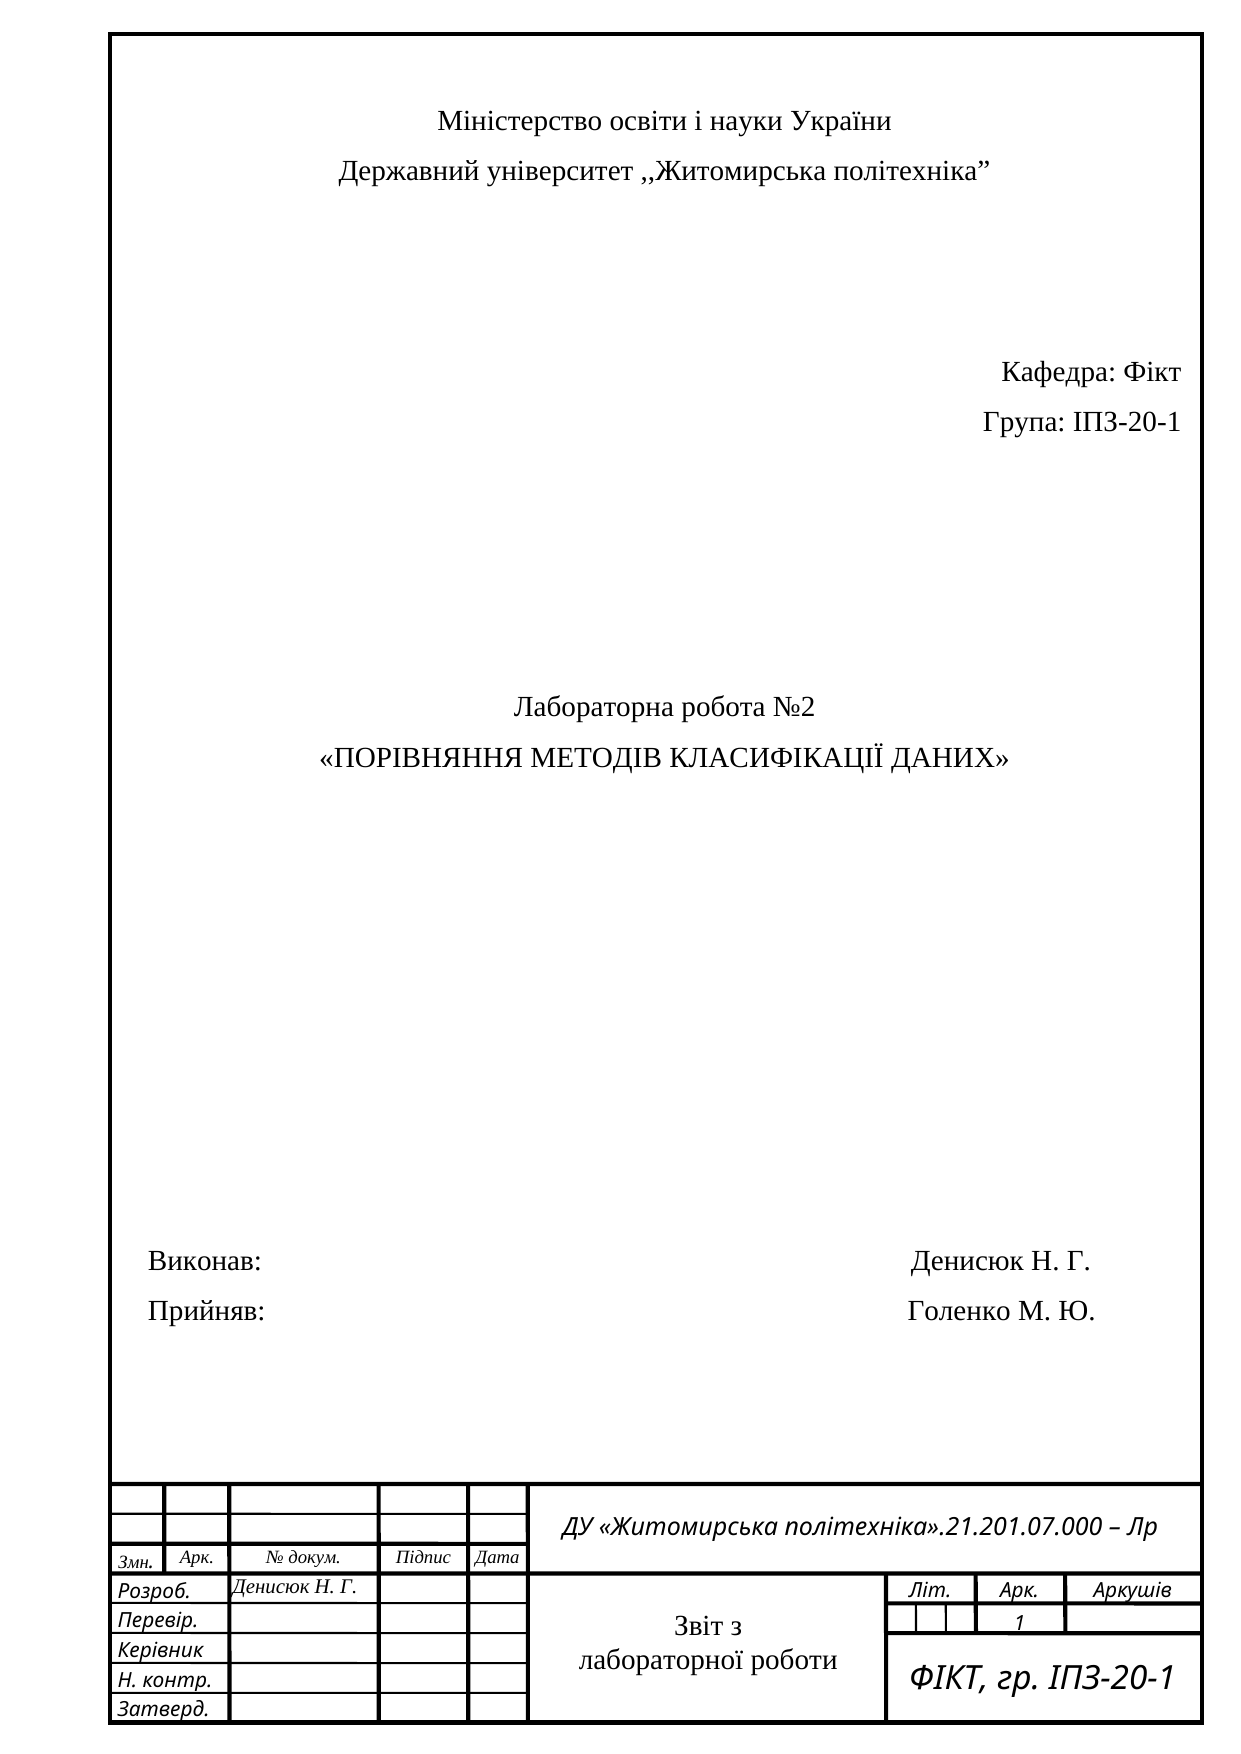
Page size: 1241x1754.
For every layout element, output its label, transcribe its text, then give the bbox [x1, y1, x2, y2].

text Прийняв: Голенко М. Ю. [148, 1293, 1181, 1327]
text Міністерство освіти і науки України [148, 103, 1181, 136]
text Кафедра: Фікт [148, 354, 1181, 388]
text Група: ІПЗ-20-1 [142, 404, 1181, 438]
text Виконав: Денисюк Н. Г. [148, 1243, 1181, 1277]
text Державний університет ,,Житомирська політехніка” [148, 153, 1181, 186]
subtitle Лабораторна робота №2 [148, 689, 1181, 723]
text «ПОРІВНЯННЯ МЕТОДІВ КЛАСИФІКАЦІЇ ДАНИХ» [148, 740, 1181, 773]
